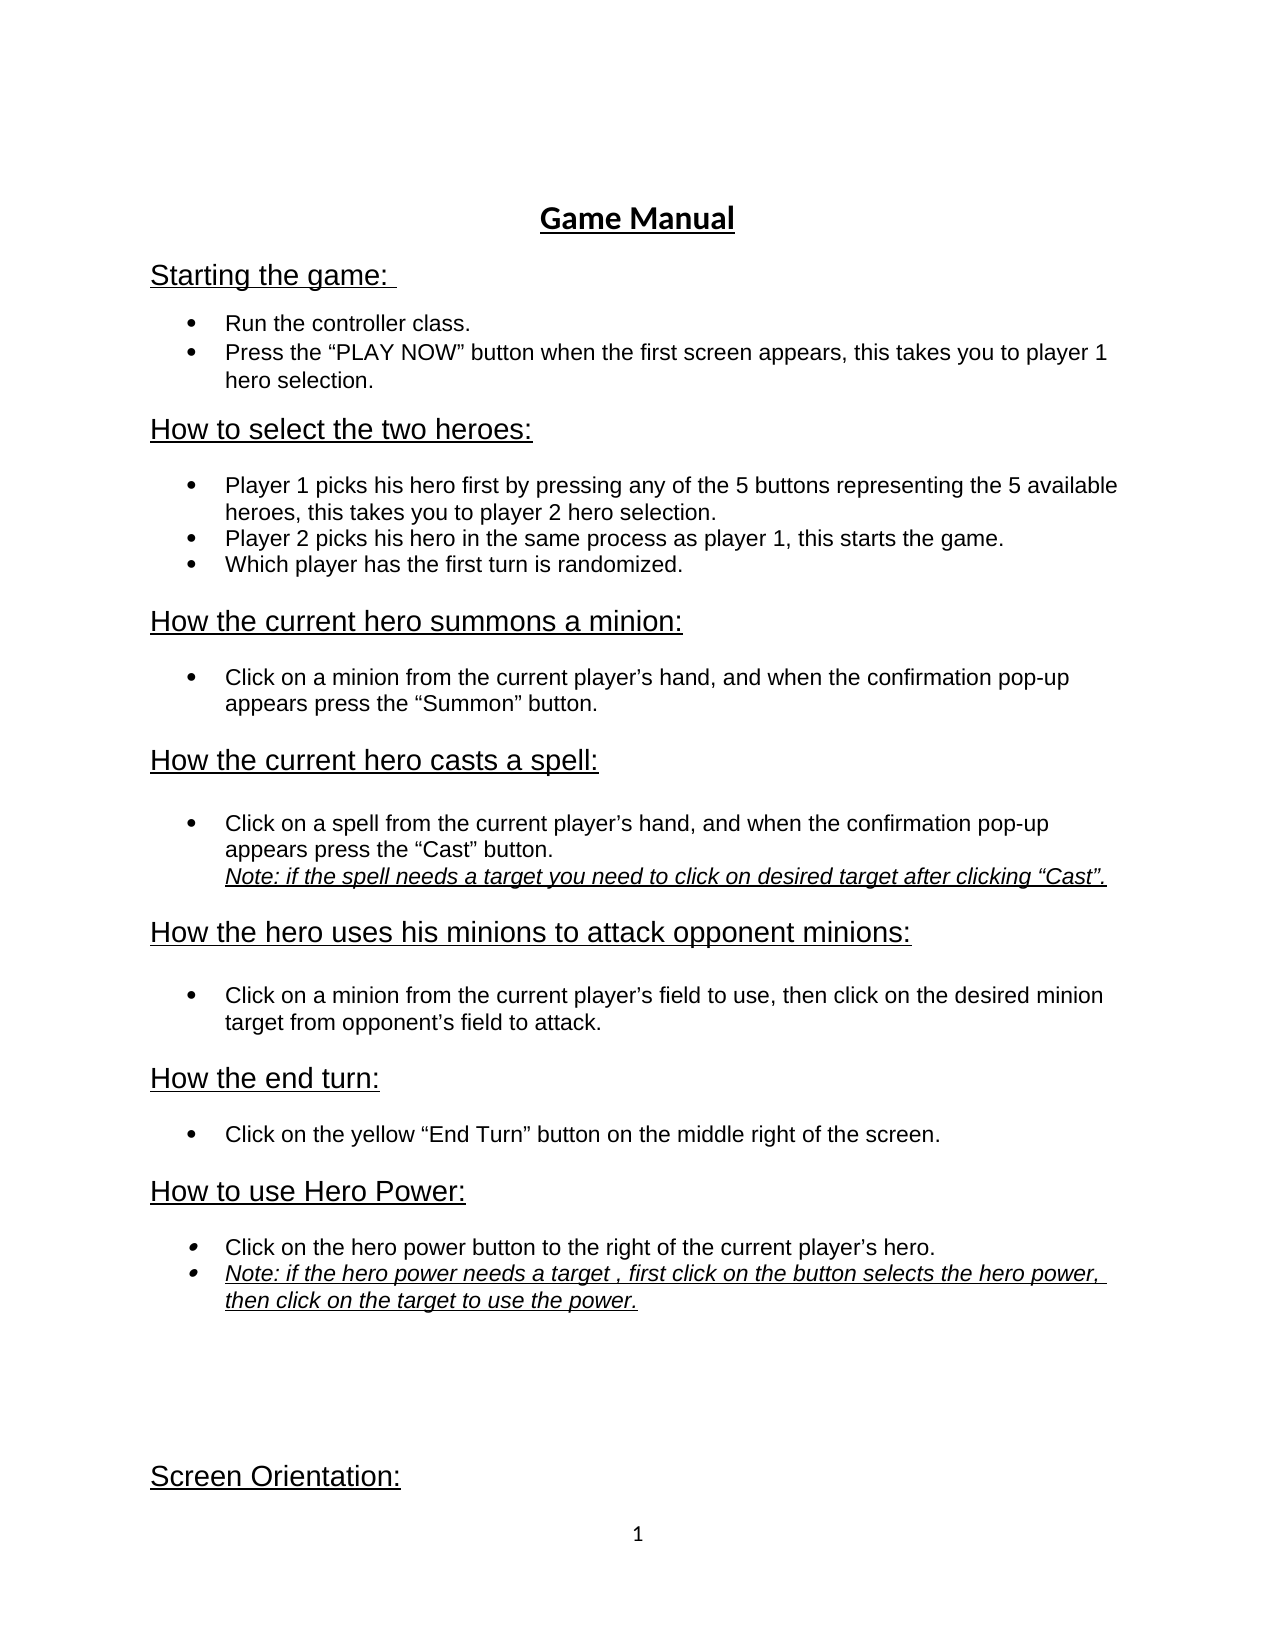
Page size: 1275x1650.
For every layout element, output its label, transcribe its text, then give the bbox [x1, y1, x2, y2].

list Which player has the first turn is randomized. [187, 551, 1125, 578]
text How to select the two heroes: [150, 412, 1125, 446]
text Game Manual [150, 197, 1125, 238]
list Player 2 picks his hero in the same process as player 1, this starts the game. [187, 525, 1125, 551]
list Run the controller class. [187, 310, 1125, 337]
list Press the “PLAY NOW” button when the first screen appears, this takes you to player 1 hero selection. [187, 339, 1125, 393]
list Click on a minion from the current player’s hand, and when the confirmation pop-up appears press the “Summon” button. [187, 664, 1125, 717]
text How the current hero summons a minion: [150, 604, 1125, 637]
text Screen Orientation: [150, 1459, 1125, 1493]
list Click on the yellow “End Turn” button on the middle right of the screen. [187, 1121, 1125, 1148]
list Click on a minion from the current player’s field to use, then click on the desired minion target from opponent’s field to attack. [187, 982, 1125, 1035]
text Note: if the spell needs a target you need to click on desired target after clicking “Cast”. [225, 863, 1125, 889]
list Player 1 picks his hero first by pressing any of the 5 buttons representing the 5 available heroes, this takes you to player 2 hero selection. [187, 472, 1125, 525]
text Starting the game: [150, 257, 1125, 291]
list Click on the hero power button to the right of the current player’s hero. [187, 1234, 1125, 1260]
text How the end turn: [150, 1062, 1125, 1095]
text How to use Hero Power: [150, 1174, 1125, 1208]
list Note: if the hero power needs a target , first click on the button selects the hero power, then click on the target to use the power. [187, 1260, 1125, 1313]
text How the current hero casts a spell: [150, 743, 1125, 776]
list Click on a spell from the current player’s hand, and when the confirmation pop-up appears press the “Cast” button. [187, 810, 1125, 863]
text How the hero uses his minions to attack opponent minions: [150, 915, 1125, 949]
